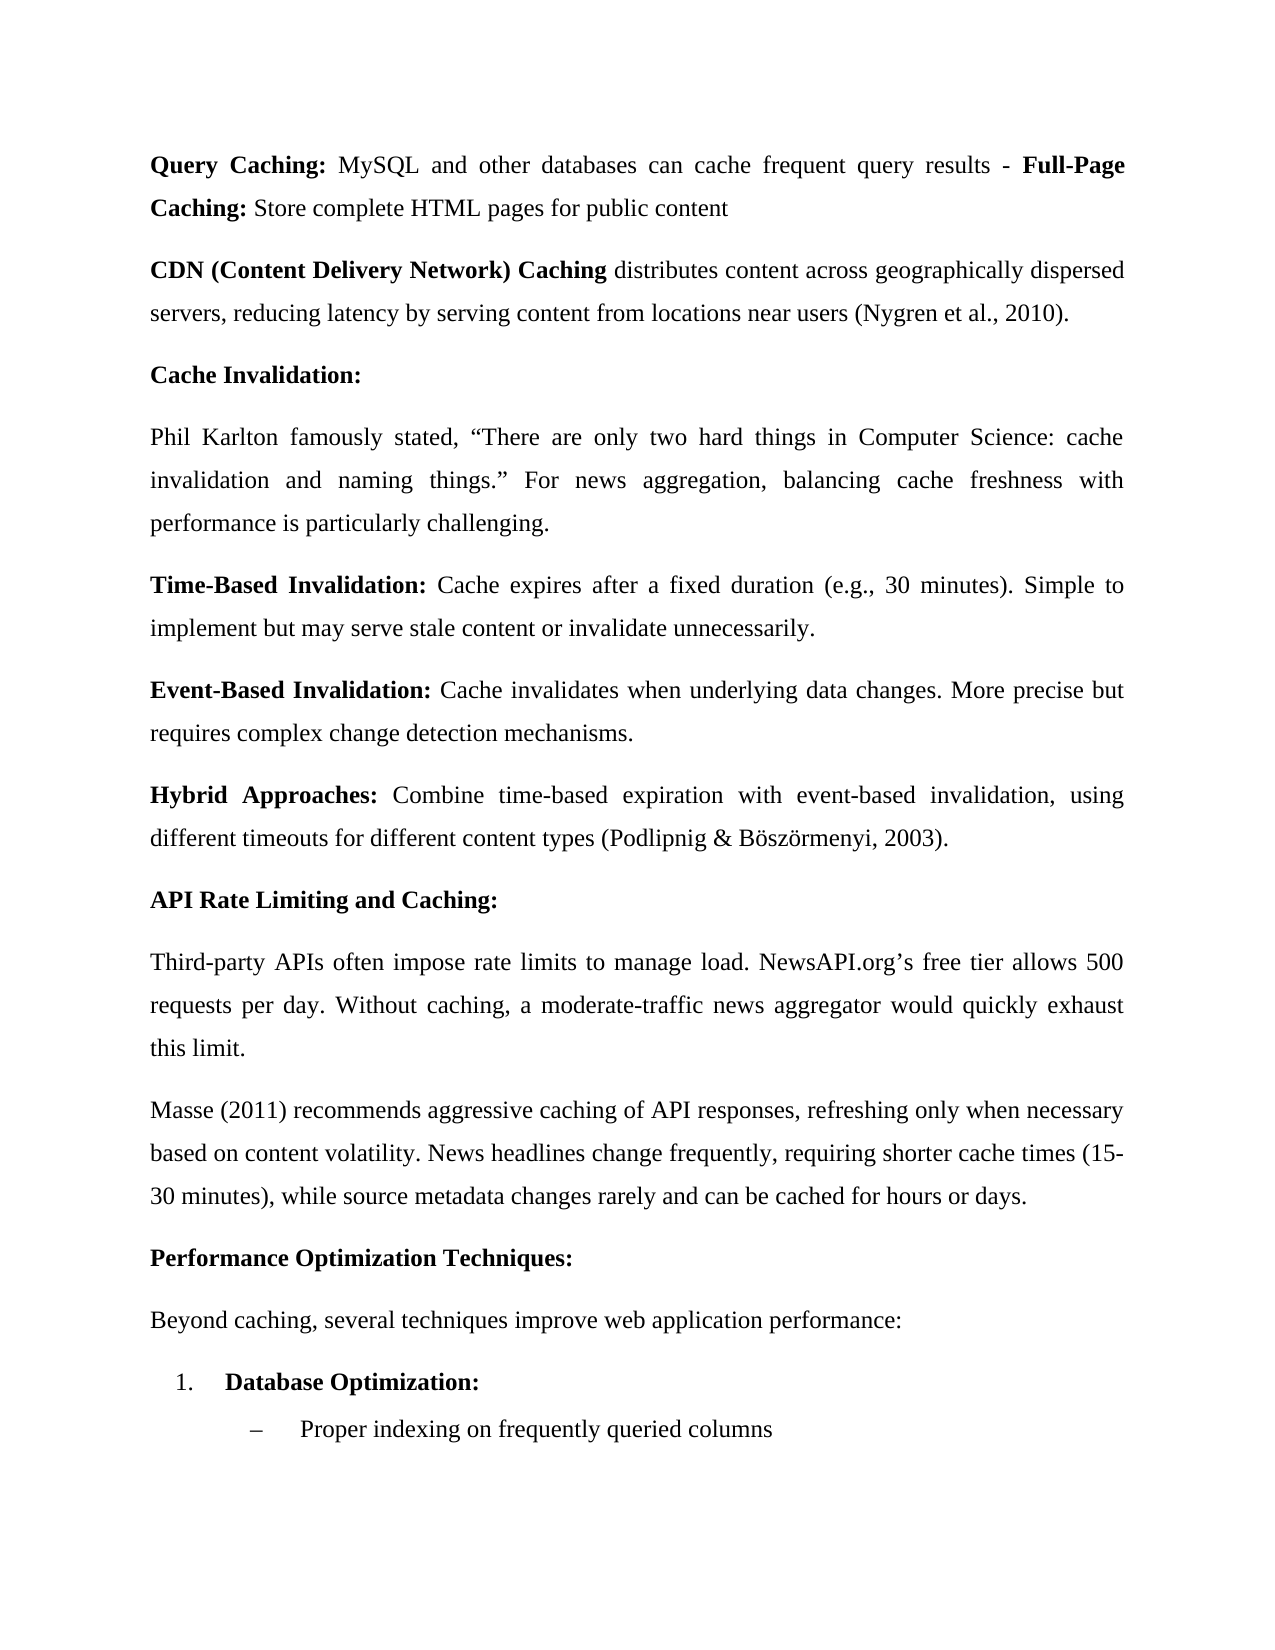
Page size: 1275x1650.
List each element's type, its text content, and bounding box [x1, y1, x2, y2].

text Event-Based Invalidation: Cache invalidates when underlying data changes. More precise but requires complex change detection mechanisms. [150, 675, 1125, 747]
text Time-Based Invalidation: Cache expires after a fixed duration (e.g., 30 minutes). Simple to implement but may serve stale content or invalidate unnecessarily. [150, 570, 1125, 642]
text Beyond caching, several techniques improve web application performance: [150, 1305, 1125, 1334]
list Proper indexing on frequently queried columns [250, 1414, 1125, 1442]
text Third-party APIs often impose rate limits to manage load. NewsAPI.org’s free tier allows 500 requests per day. Without caching, a moderate-traffic news aggregator would quickly exhaust this limit. [150, 947, 1125, 1062]
list Database Optimization: [175, 1367, 1125, 1396]
text CDN (Content Delivery Network) Caching distributes content across geographically dispersed servers, reducing latency by serving content from locations near users (Nygren et al., 2010). [150, 255, 1125, 327]
text Phil Karlton famously stated, “There are only two hard things in Computer Science: cache invalidation and naming things.” For news aggregation, balancing cache freshness with performance is particularly challenging. [150, 422, 1125, 537]
text Cache Invalidation: [150, 360, 1125, 389]
text Masse (2011) recommends aggressive caching of API responses, refreshing only when necessary based on content volatility. News headlines change frequently, requiring shorter cache times (15-30 minutes), while source metadata changes rarely and can be cached for hours or days. [150, 1095, 1125, 1210]
text Hybrid Approaches: Combine time-based expiration with event-based invalidation, using different timeouts for different content types (Podlipnig & Böszörmenyi, 2003). [150, 780, 1125, 852]
text Performance Optimization Techniques: [150, 1243, 1125, 1272]
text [150, 150, 1125, 222]
text API Rate Limiting and Caching: [150, 885, 1125, 914]
